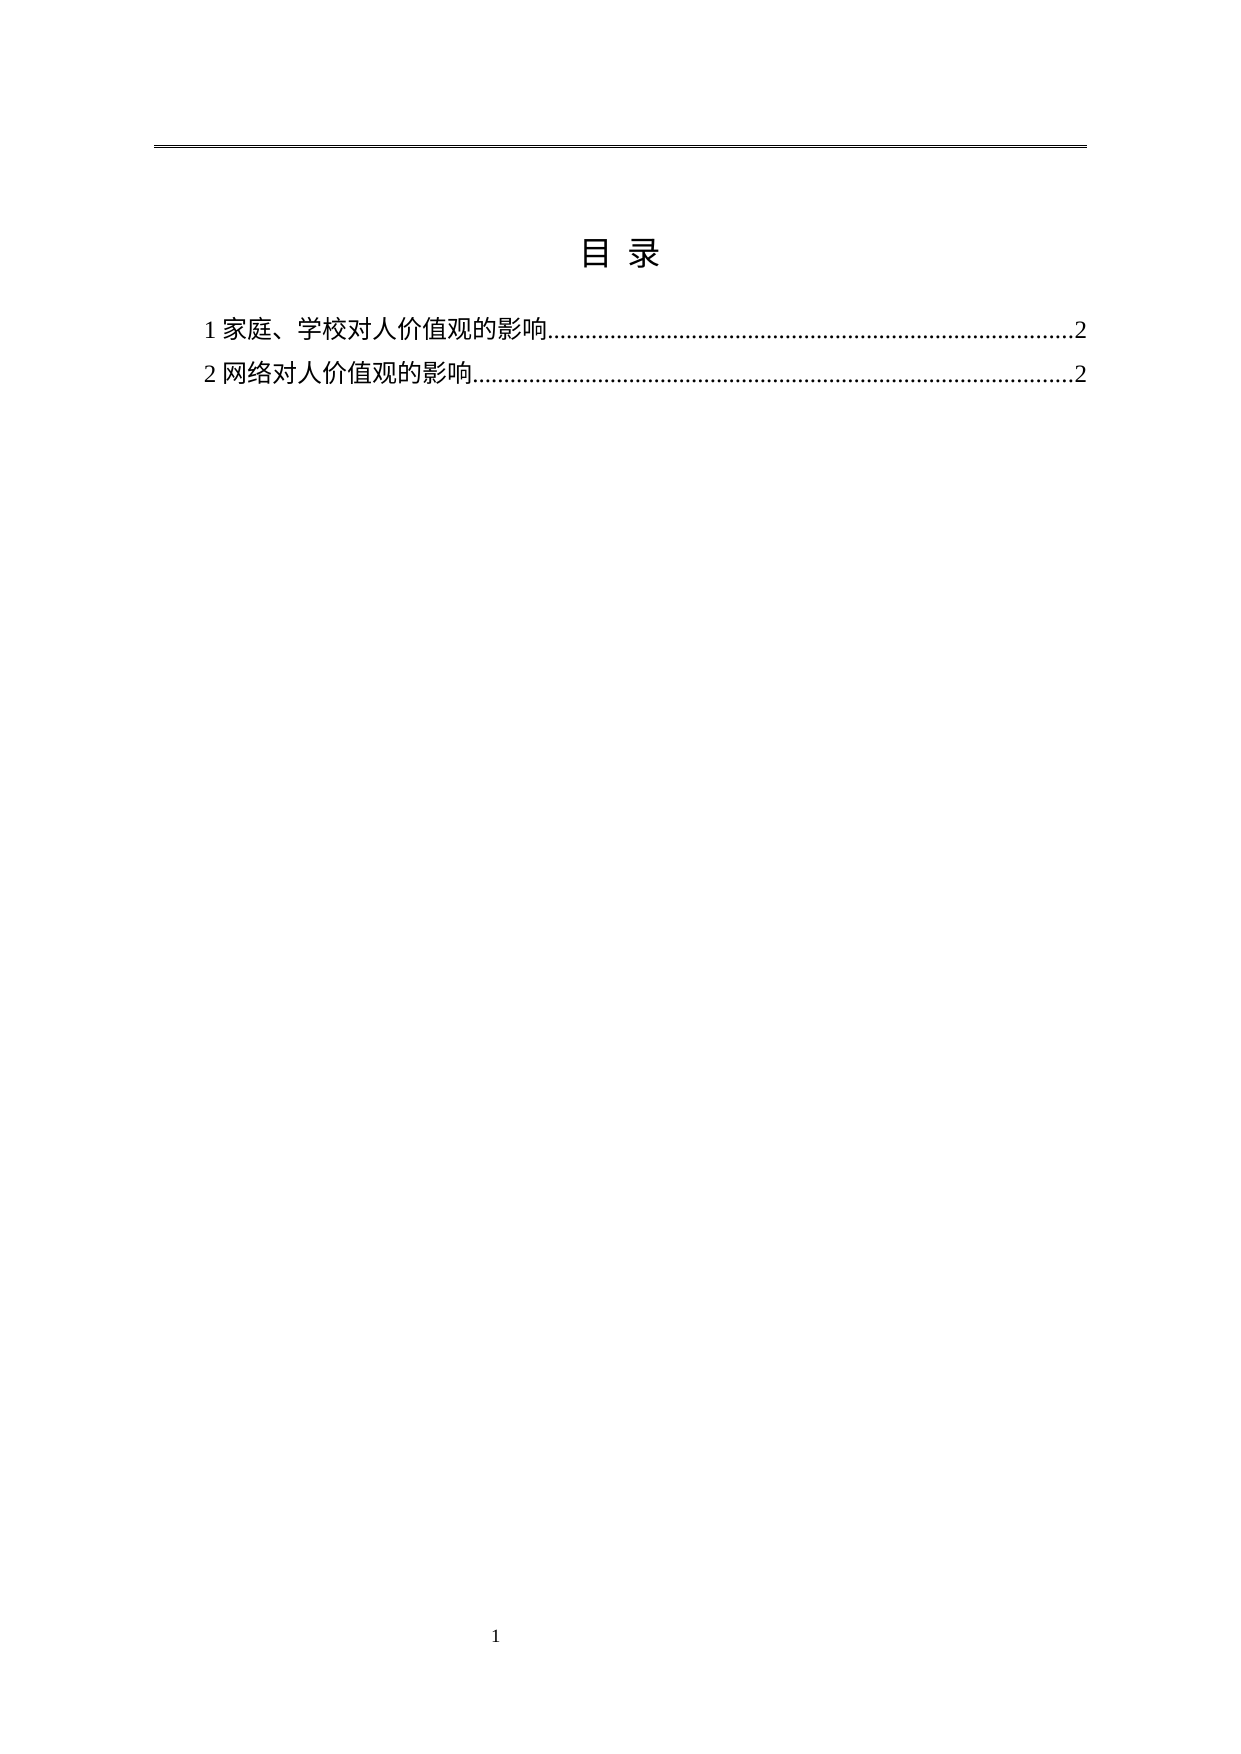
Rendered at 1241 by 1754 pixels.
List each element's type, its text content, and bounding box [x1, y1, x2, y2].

text 1 家庭、学校对人价值观的影响 2 [153, 310, 1087, 346]
text 目 录 [153, 227, 1087, 275]
text 2 网络对人价值观的影响 2 [153, 353, 1087, 390]
